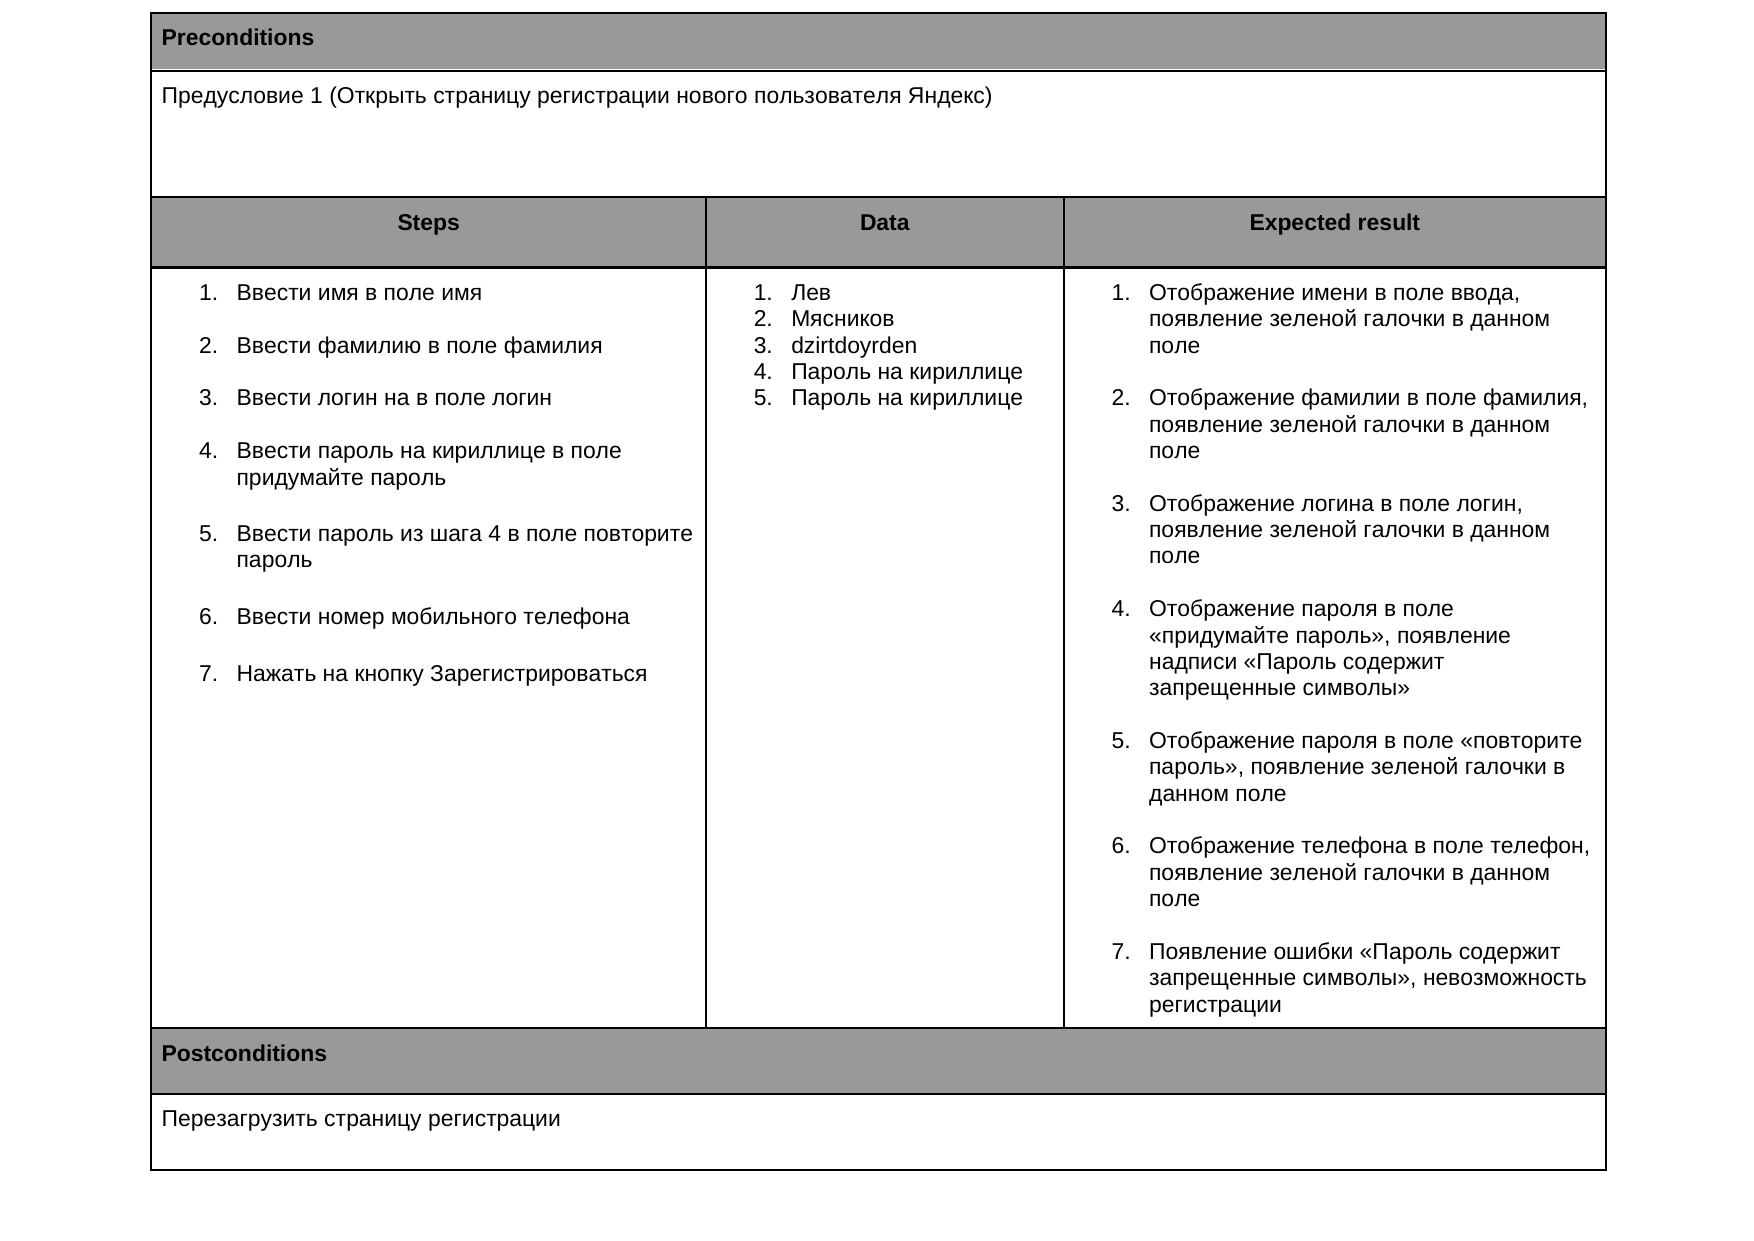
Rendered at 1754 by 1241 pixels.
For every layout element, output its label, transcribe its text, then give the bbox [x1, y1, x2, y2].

table_cell Preconditions [152, 14, 1605, 69]
table_cell Postconditions [152, 1029, 1605, 1093]
table_cell Перезагрузить страницу регистрации [152, 1095, 1605, 1169]
table_cell Data [707, 198, 1063, 266]
table_cell Expected result [1065, 198, 1605, 266]
table_cell Ввести имя в поле имя Ввести фамилию в поле фамилия Ввести логин на в поле логин Ввести пароль на кириллице в поле придумайте пароль Ввести пароль из шага 4 в поле повторите пароль Ввести номер мобильного телефона Нажать на кнопку Зарегистрироваться [152, 269, 705, 1027]
table_cell Steps [152, 198, 705, 266]
table_cell Предусловие 1 (Открыть страницу регистрации нового пользователя Яндекс) [152, 72, 1605, 196]
table_cell Лев Мясников dzirtdoyrden Пароль на кириллице Пароль на кириллице [707, 269, 1063, 1027]
table_cell Отображение имени в поле ввода, появление зеленой галочки в данном поле Отображение фамилии в поле фамилия, появление зеленой галочки в данном поле Отображение логина в поле логин, появление зеленой галочки в данном поле Отображение пароля в поле «придумайте пароль», появление надписи «Пароль содержит запрещенные символы» Отображение пароля в поле «повторите пароль», появление зеленой галочки в данном поле Отображение телефона в поле телефон, появление зеленой галочки в данном поле Появление ошибки «Пароль содержит запрещенные символы», невозможность регистрации [1065, 269, 1605, 1027]
